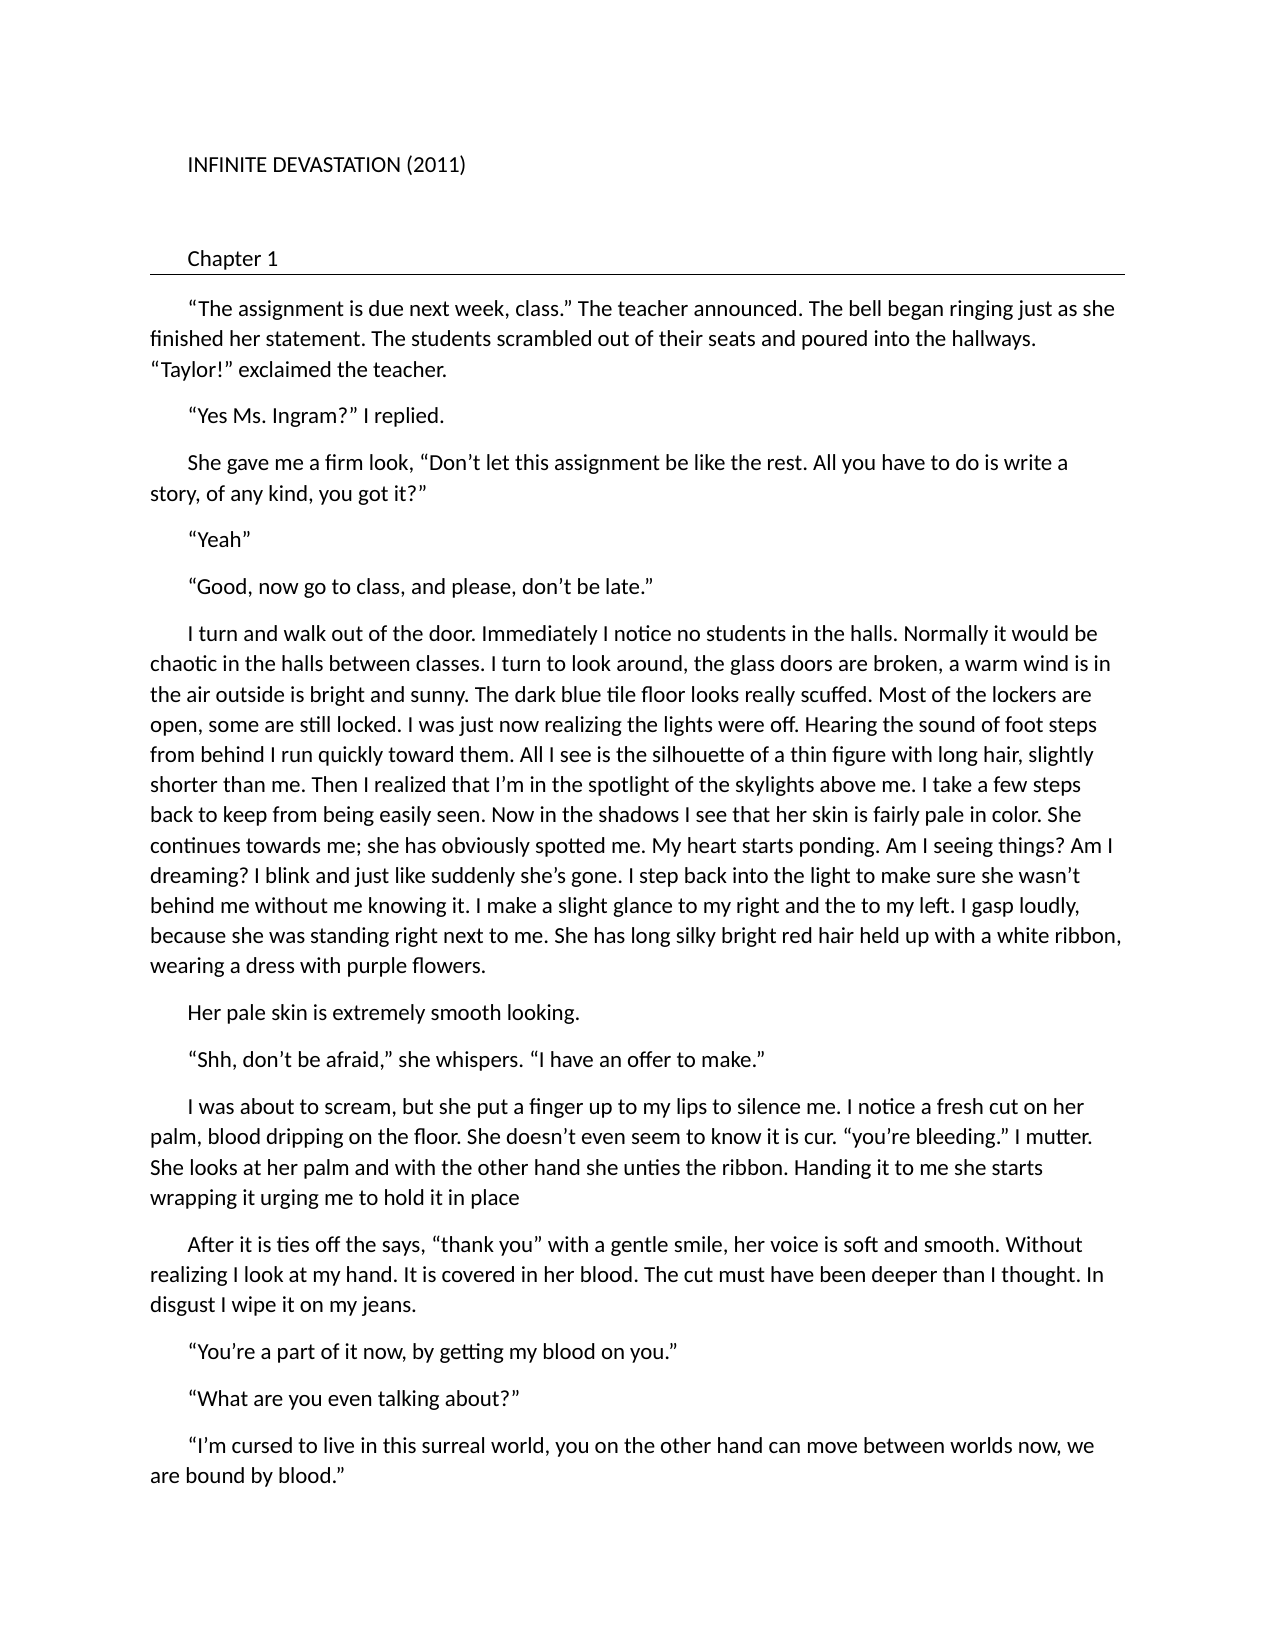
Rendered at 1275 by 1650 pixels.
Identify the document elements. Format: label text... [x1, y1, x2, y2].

text Her pale skin is extremely smooth looking. [150, 998, 1125, 1026]
text INFINITE DEVASTATION (2011) [150, 150, 1125, 178]
text I turn and walk out of the door. Immediately I notice no students in the halls. Normally it would be chaotic in the halls between classes. I turn to look around, the glass doors are broken, a warm wind is in the air outside is bright and sunny. The dark blue tile floor looks really scuffed. Most of the lockers are open, some are still locked. I was just now realizing the lights were off. Hearing the sound of foot steps from behind I run quickly toward them. All I see is the silhouette of a thin figure with long hair, slightly shorter than me. Then I realized that I’m in the spotlight of the skylights above me. I take a few steps back to keep from being easily seen. Now in the shadows I see that her skin is fairly pale in color. She continues towards me; she has obviously spotted me. My heart starts ponding. Am I seeing things? Am I dreaming? I blink and just like suddenly she’s gone. I step back into the light to make sure she wasn’t behind me without me knowing it. I make a slight glance to my right and the to my left. I gasp loudly, because she was standing right next to me. She has long silky bright red hair held up with a white ribbon, wearing a dress with purple flowers. [150, 619, 1125, 979]
text “What are you even talking about?” [150, 1384, 1125, 1412]
text I was about to scream, but she put a finger up to my lips to silence me. I notice a fresh cut on her palm, blood dripping on the floor. She doesn’t even seem to know it is cur. “you’re bleeding.” I mutter. She looks at her palm and with the other hand she unties the ribbon. Handing it to me she starts wrapping it urging me to hold it in place [150, 1092, 1125, 1211]
text Chapter 1 [150, 244, 1125, 274]
text “The assignment is due next week, class.” The teacher announced. The bell began ringing just as she finished her statement. The students scrambled out of their seats and poured into the hallways. “Taylor!” exclaimed the teacher. [150, 294, 1125, 383]
text “Shh, don’t be afraid,” she whispers. “I have an offer to make.” [150, 1045, 1125, 1073]
text “You’re a part of it now, by getting my blood on you.” [150, 1337, 1125, 1365]
text “Yes Ms. Ingram?” I replied. [150, 402, 1125, 429]
text She gave me a firm look, “Don’t let this assignment be like the rest. All you have to do is write a story, of any kind, you got it?” [150, 448, 1125, 507]
text “Good, now go to class, and please, don’t be late.” [150, 572, 1125, 600]
text “I’m cursed to live in this surreal world, you on the other hand can move between worlds now, we are bound by blood.” [150, 1431, 1125, 1489]
text “Yeah” [150, 526, 1125, 553]
text After it is ties off the says, “thank you” with a gentle smile, her voice is soft and smooth. Without realizing I look at my hand. It is covered in her blood. The cut must have been deeper than I thought. In disgust I wipe it on my jeans. [150, 1230, 1125, 1318]
